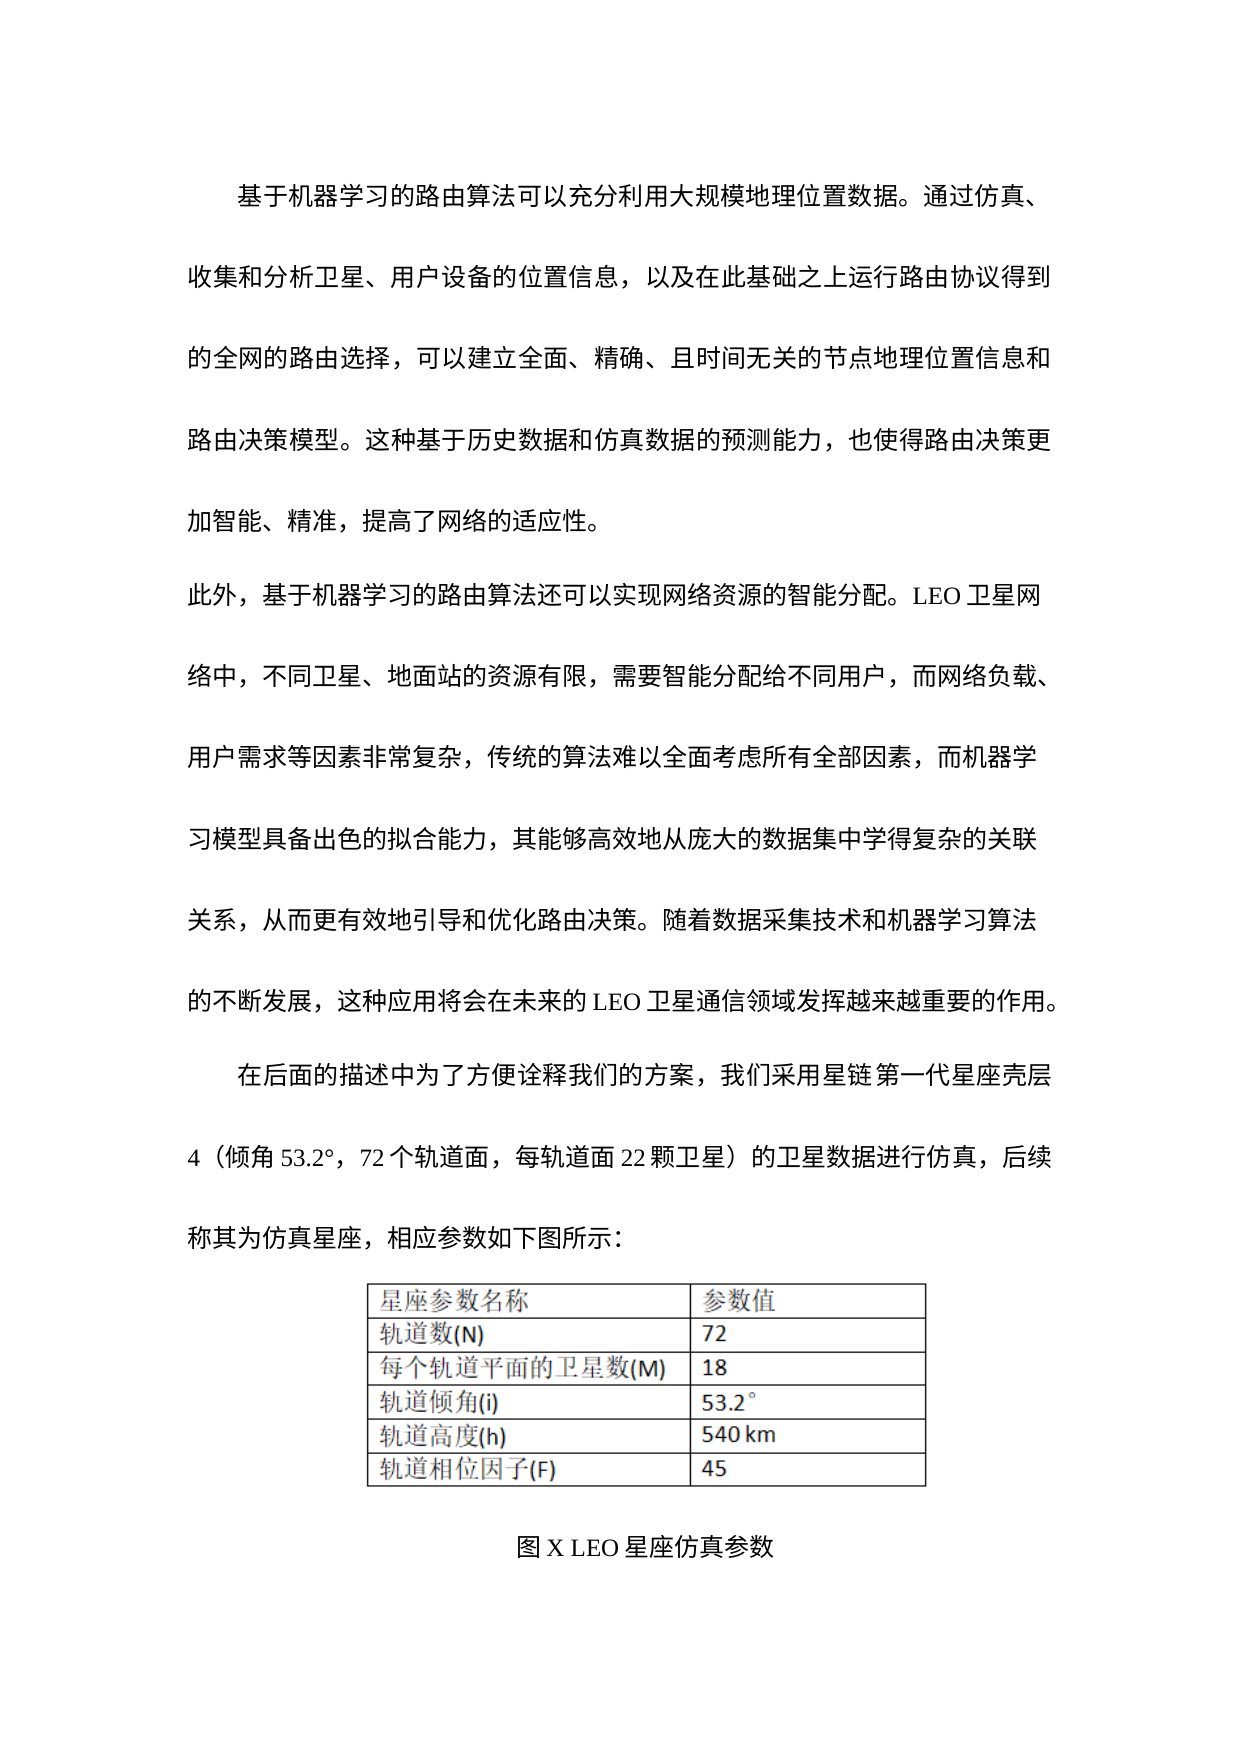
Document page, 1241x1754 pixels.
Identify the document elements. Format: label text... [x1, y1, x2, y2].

text 图X LEO星座仿真参数 [187, 1513, 1053, 1578]
text 此外，基于机器学习的路由算法还可以实现网络资源的智能分配。LEO卫星网络中，不同卫星、地面站的资源有限，需要智能分配给不同用户，而网络负载、用户需求等因素非常复杂，传统的算法难以全面考虑所有全部因素，而机器学习模型具备出色的拟合能力，其能够高效地从庞大的数据集中学得复杂的关联关系，从而更有效地引导和优化路由决策。随着数据采集技术和机器学习算法的不断发展，这种应用将会在未来的LEO卫星通信领域发挥越来越重要的作用。 [187, 561, 1053, 1032]
picture [358, 1277, 933, 1492]
text 基于机器学习的路由算法可以充分利用大规模地理位置数据。通过仿真、收集和分析卫星、用户设备的位置信息，以及在此基础之上运行路由协议得到的全网的路由选择，可以建立全面、精确、且时间无关的节点地理位置信息和路由决策模型。这种基于历史数据和仿真数据的预测能力，也使得路由决策更加智能、精准，提高了网络的适应性。 [187, 162, 1053, 552]
text 在后面的描述中为了方便诠释我们的方案，我们采用星链第一代星座壳层4（倾角53.2°，72个轨道面，每轨道面22颗卫星）的卫星数据进行仿真，后续称其为仿真星座，相应参数如下图所示： [187, 1041, 1053, 1269]
